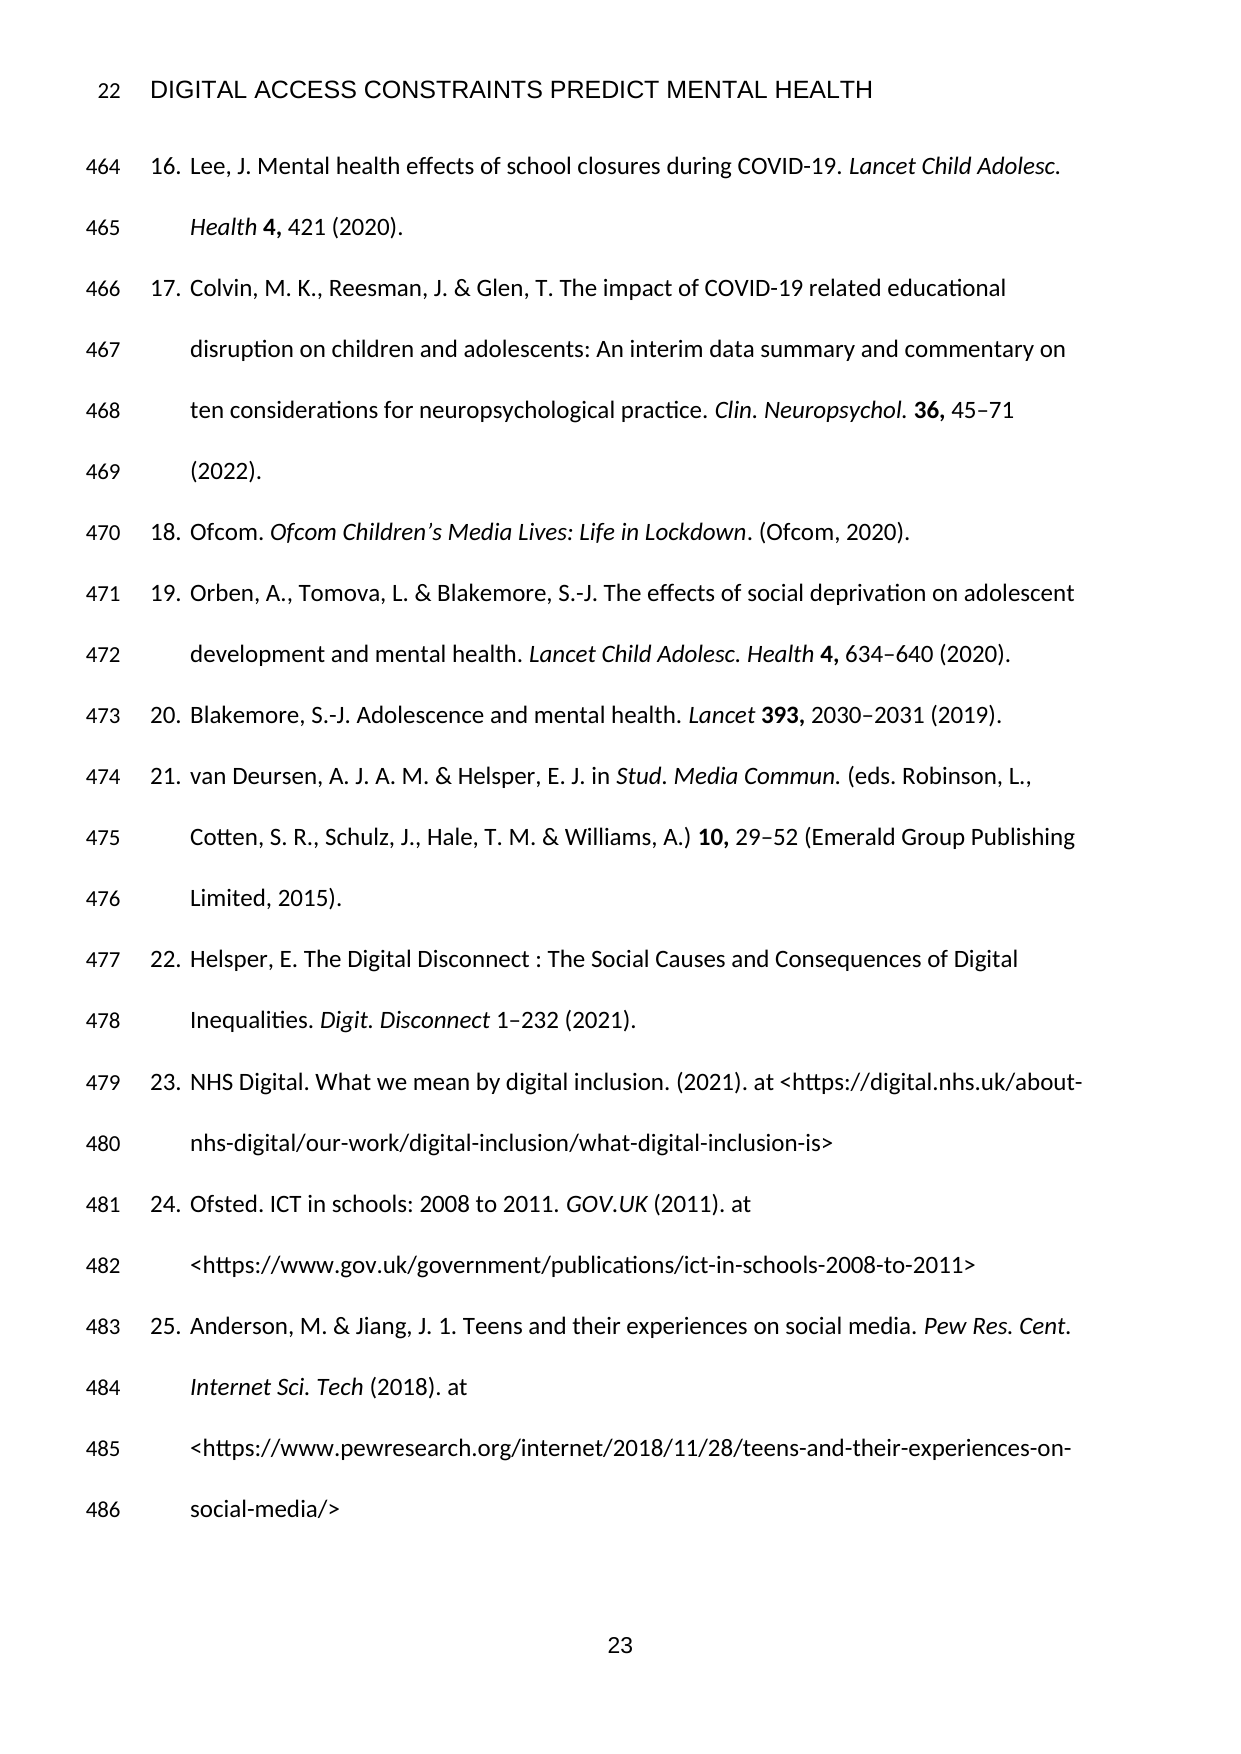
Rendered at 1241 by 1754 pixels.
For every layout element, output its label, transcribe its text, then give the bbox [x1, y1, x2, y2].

text 19. Orben, A., Tomova, L. & Blakemore, S.-J. The effects of social deprivation on adolescent development and mental health. Lancet Child Adolesc. Health 4, 634–640 (2020). [150, 577, 1090, 669]
text 25. Anderson, M. & Jiang, J. 1. Teens and their experiences on social media. Pew Res. Cent. Internet Sci. Tech (2018). at <https://www.pewresearch.org/internet/2018/11/28/teens-and-their-experiences-on-social-media/> [150, 1310, 1090, 1523]
text 21. van Deursen, A. J. A. M. & Helsper, E. J. in Stud. Media Commun. (eds. Robinson, L., Cotten, S. R., Schulz, J., Hale, T. M. & Williams, A.) 10, 29–52 (Emerald Group Publishing Limited, 2015). [150, 760, 1090, 913]
text 17. Colvin, M. K., Reesman, J. & Glen, T. The impact of COVID-19 related educational disruption on children and adolescents: An interim data summary and commentary on ten considerations for neuropsychological practice. Clin. Neuropsychol. 36, 45–71 (2022). [150, 272, 1090, 486]
text 22. Helsper, E. The Digital Disconnect : The Social Causes and Consequences of Digital Inequalities. Digit. Disconnect 1–232 (2021). [150, 943, 1090, 1035]
text 16. Lee, J. Mental health effects of school closures during COVID-19. Lancet Child Adolesc. Health 4, 421 (2020). [150, 150, 1090, 242]
text 23. NHS Digital. What we mean by digital inclusion. (2021). at <https://digital.nhs.uk/about-nhs-digital/our-work/digital-inclusion/what-digital-inclusion-is> [150, 1066, 1090, 1157]
text 20. Blakemore, S.-J. Adolescence and mental health. Lancet 393, 2030–2031 (2019). [150, 699, 1090, 730]
text 24. Ofsted. ICT in schools: 2008 to 2011. GOV.UK (2011). at <https://www.gov.uk/government/publications/ict-in-schools-2008-to-2011> [150, 1188, 1090, 1279]
text 18. Ofcom. Ofcom Children’s Media Lives: Life in Lockdown. (Ofcom, 2020). [150, 516, 1090, 547]
